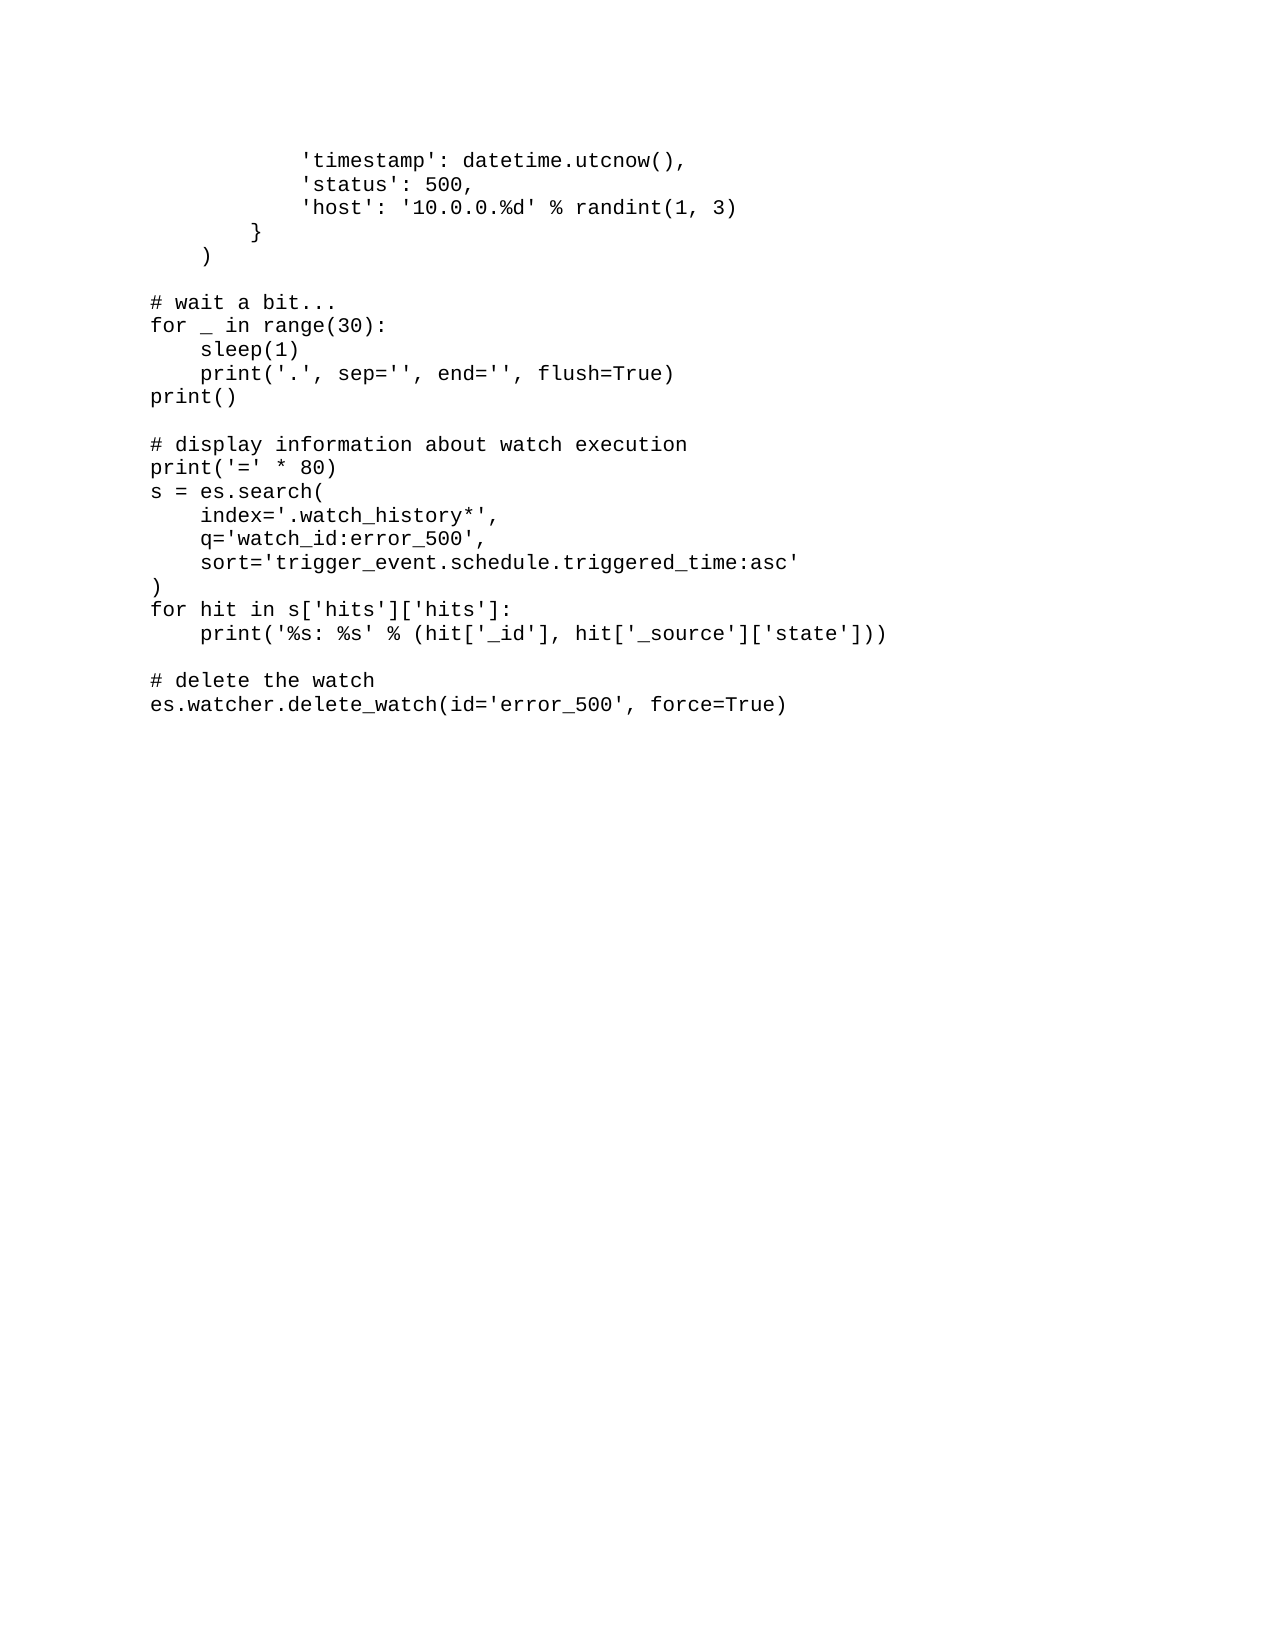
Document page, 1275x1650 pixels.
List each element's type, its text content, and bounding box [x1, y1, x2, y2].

text ) [150, 244, 1125, 268]
text print('.', sep='', end='', flush=True) [150, 363, 1125, 386]
text 'timestamp': datetime.utcnow(), [150, 150, 1125, 174]
text for _ in range(30): [150, 316, 1125, 339]
text ) [150, 576, 1125, 599]
text for hit in s['hits']['hits']: [150, 599, 1125, 623]
text s = es.search( [150, 481, 1125, 505]
text index='.watch_history*', [150, 505, 1125, 528]
text sort='trigger_event.schedule.triggered_time:asc' [150, 552, 1125, 576]
text 'status': 500, [150, 174, 1125, 197]
text print() [150, 386, 1125, 410]
text q='watch_id:error_500', [150, 528, 1125, 552]
text # wait a bit... [150, 292, 1125, 316]
text # display information about watch execution [150, 434, 1125, 457]
text print('%s: %s' % (hit['_id'], hit['_source']['state'])) [150, 623, 1125, 647]
text print('=' * 80) [150, 457, 1125, 481]
text } [150, 221, 1125, 244]
text es.watcher.delete_watch(id='error_500', force=True) [150, 694, 1125, 717]
text 'host': '10.0.0.%d' % randint(1, 3) [150, 197, 1125, 221]
text # delete the watch [150, 670, 1125, 694]
text sleep(1) [150, 339, 1125, 363]
